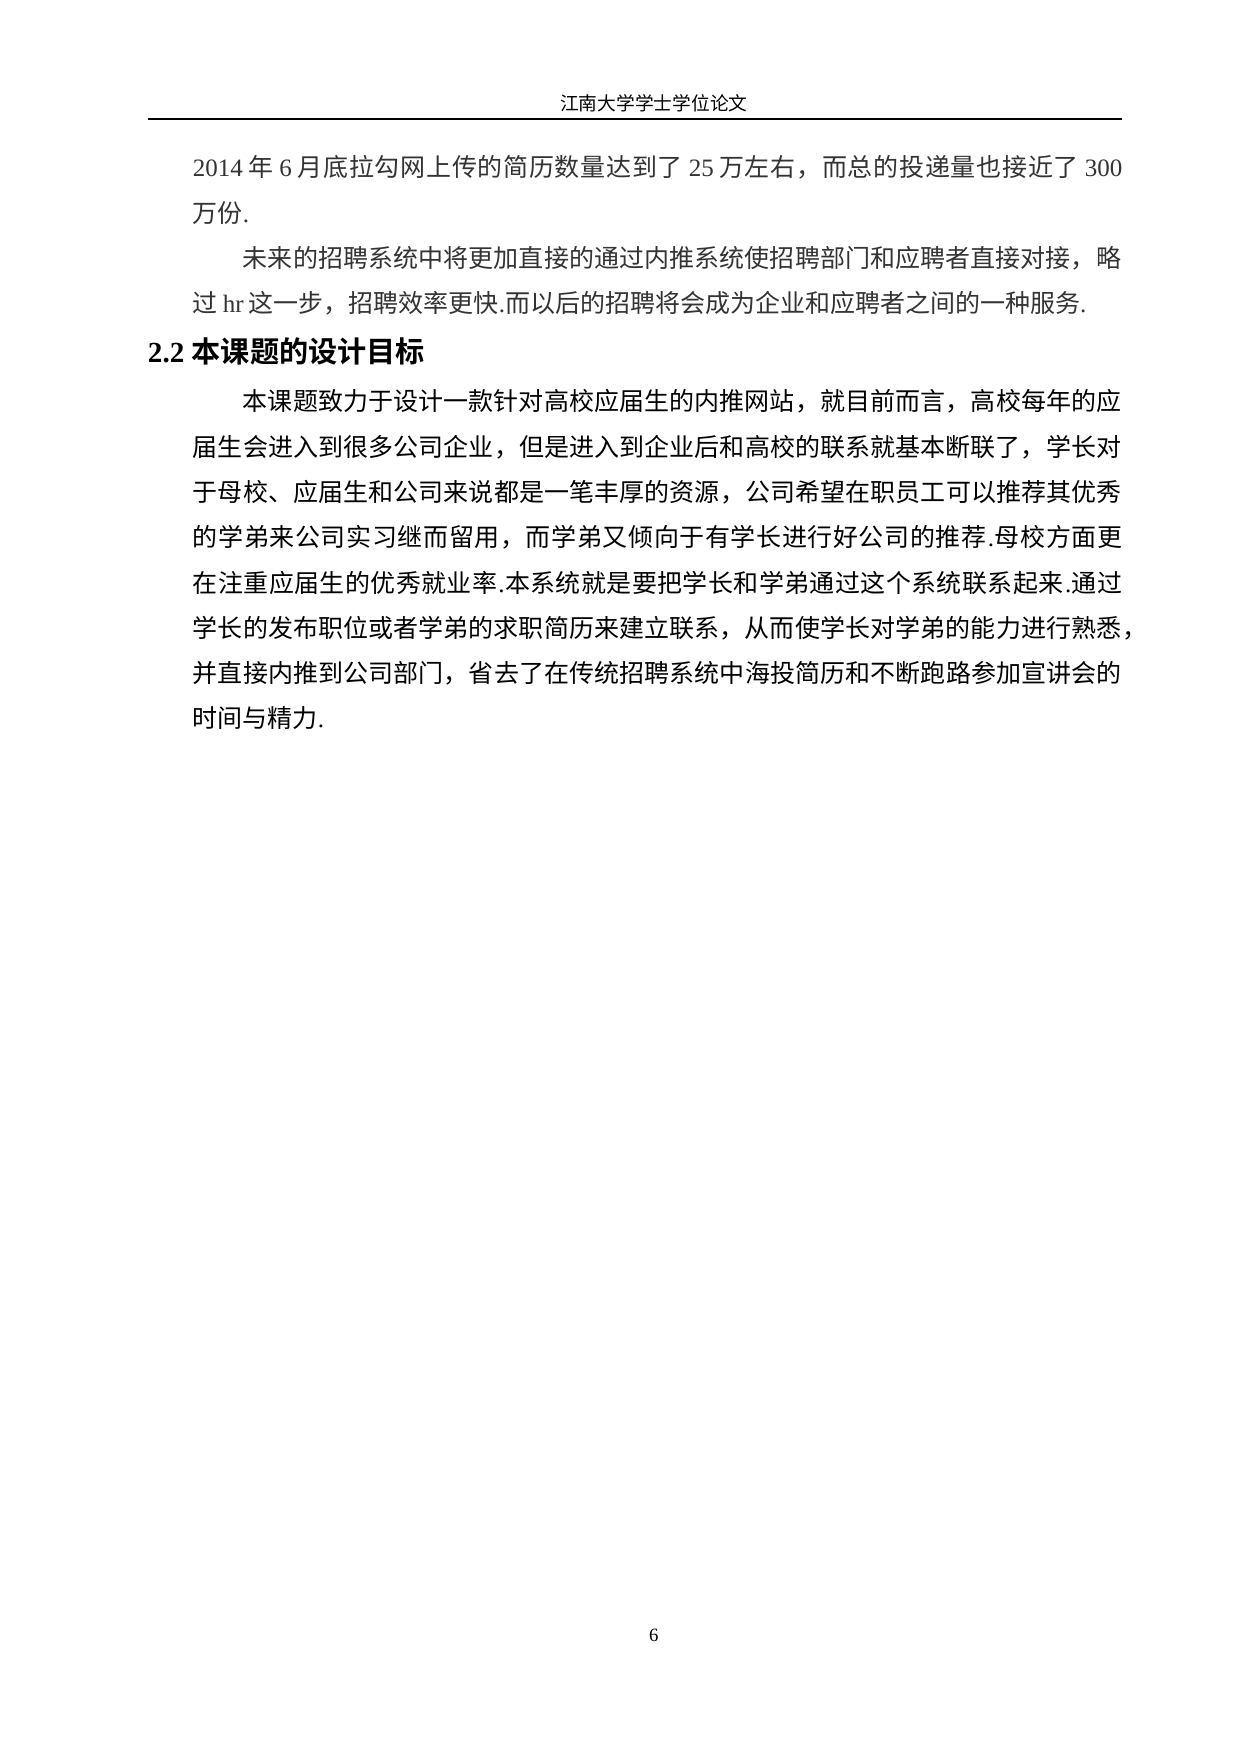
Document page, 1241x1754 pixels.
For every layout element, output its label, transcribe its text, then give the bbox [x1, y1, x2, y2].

text 未来的招聘系统中将更加直接的通过内推系统使招聘部门和应聘者直接对接，略过hr这一步，招聘效率更快.而以后的招聘将会成为企业和应聘者之间的一种服务. [193, 238, 1122, 320]
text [193, 148, 1122, 229]
subtitle 本课题的设计目标 [148, 329, 1122, 371]
text 本课题致力于设计一款针对高校应届生的内推网站，就目前而言，高校每年的应届生会进入到很多公司企业，但是进入到企业后和高校的联系就基本断联了，学长对于母校、应届生和公司来说都是一笔丰厚的资源，公司希望在职员工可以推荐其优秀的学弟来公司实习继而留用，而学弟又倾向于有学长进行好公司的推荐.母校方面更在注重应届生的优秀就业率.本系统就是要把学长和学弟通过这个系统联系起来.通过学长的发布职位或者学弟的求职简历来建立联系，从而使学长对学弟的能力进行熟悉，并直接内推到公司部门，省去了在传统招聘系统中海投简历和不断跑路参加宣讲会的时间与精力. [193, 382, 1122, 735]
